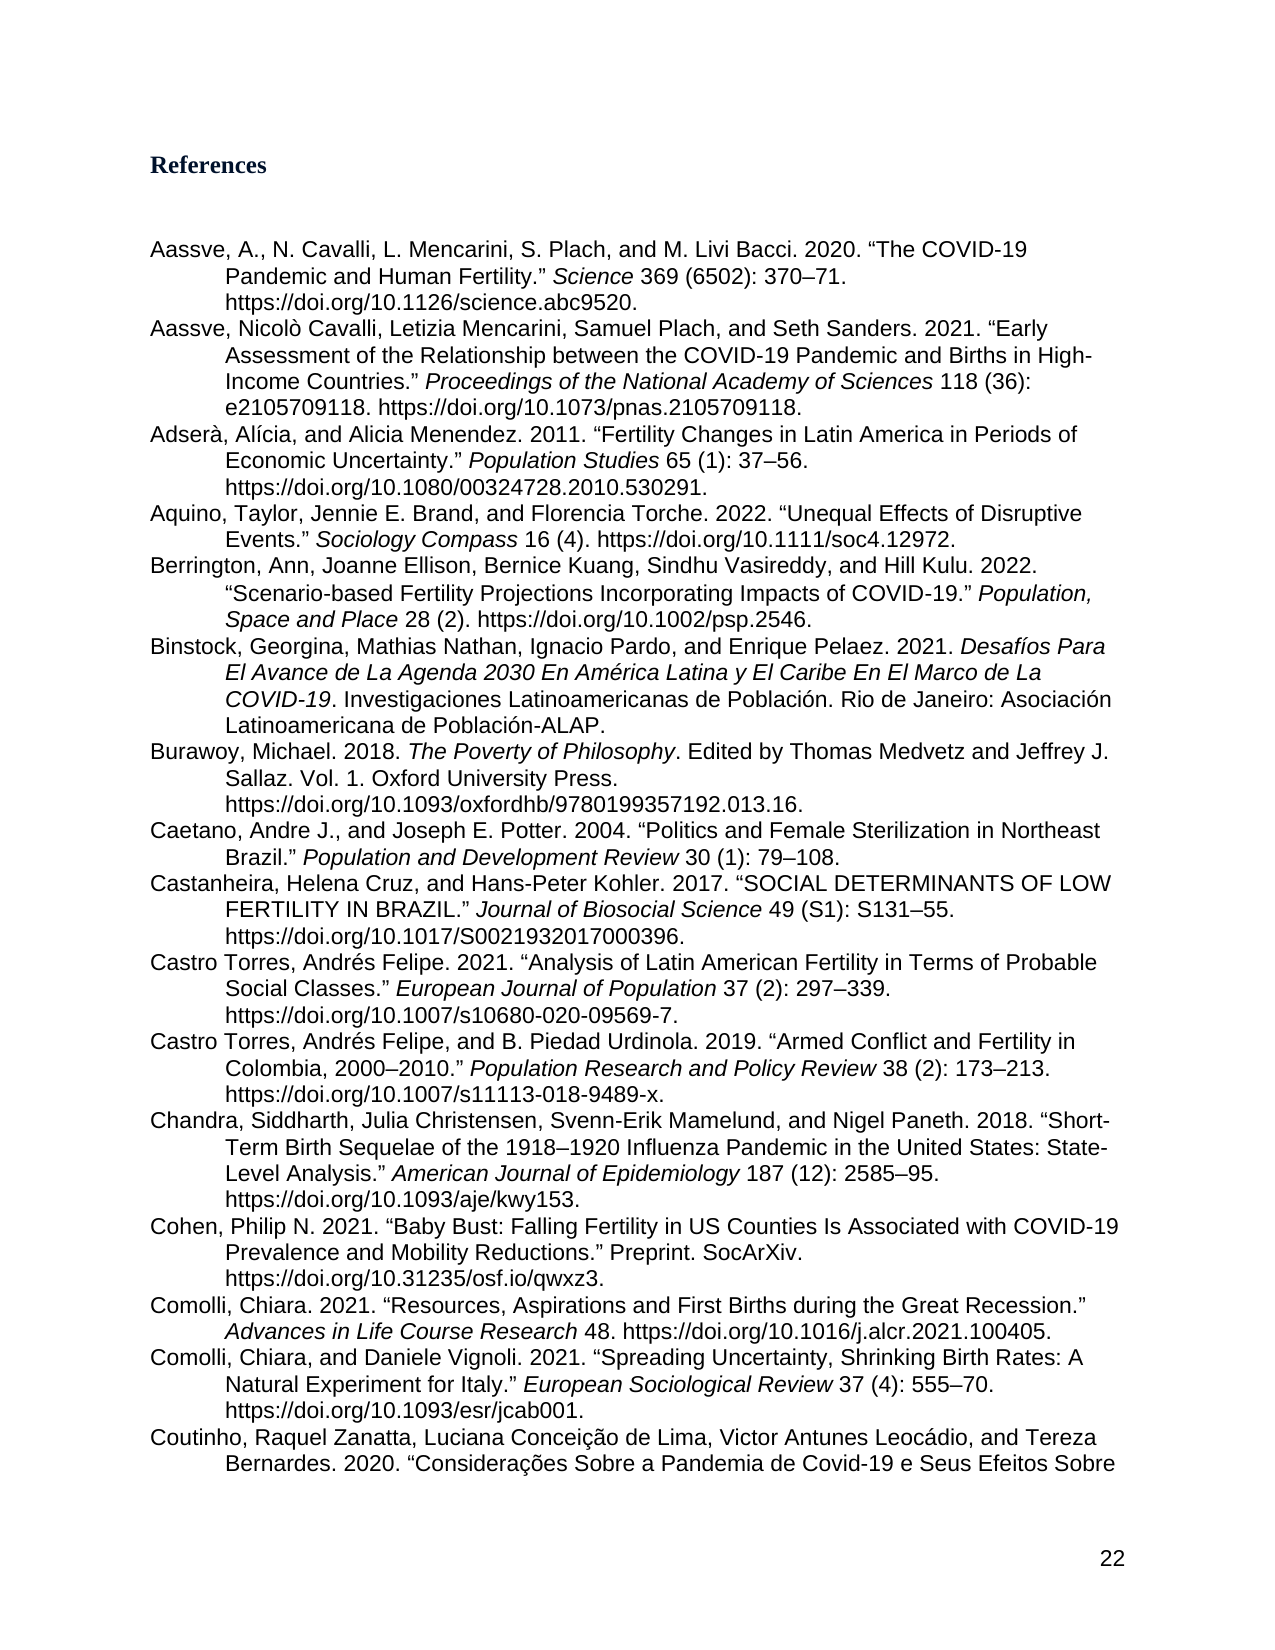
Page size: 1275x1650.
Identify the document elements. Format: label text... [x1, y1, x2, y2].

text Comolli, Chiara, and Daniele Vignoli. 2021. “Spreading Uncertainty, Shrinking Birth Rates: A Natural Experiment for Italy.” European Sociological Review 37 (4): 555–70. https://doi.org/10.1093/esr/jcab001. [150, 1344, 1125, 1423]
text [150, 1423, 1125, 1476]
text Binstock, Georgina, Mathias Nathan, Ignacio Pardo, and Enrique Pelaez. 2021. Desafíos Para El Avance de La Agenda 2030 En América Latina y El Caribe En El Marco de La COVID-19. Investigaciones Latinoamericanas de Población. Rio de Janeiro: Asociación Latinoamericana de Población-ALAP. [150, 633, 1125, 738]
text Berrington, Ann, Joanne Ellison, Bernice Kuang, Sindhu Vasireddy, and Hill Kulu. 2022. “Scenario‐based Fertility Projections Incorporating Impacts of COVID‐19.” Population, Space and Place 28 (2). https://doi.org/10.1002/psp.2546. [150, 552, 1125, 633]
text Comolli, Chiara. 2021. “Resources, Aspirations and First Births during the Great Recession.” Advances in Life Course Research 48. https://doi.org/10.1016/j.alcr.2021.100405. [150, 1292, 1125, 1344]
text Caetano, Andre J., and Joseph E. Potter. 2004. “Politics and Female Sterilization in Northeast Brazil.” Population and Development Review 30 (1): 79–108. [150, 817, 1125, 870]
text References [150, 150, 1125, 179]
text Aquino, Taylor, Jennie E. Brand, and Florencia Torche. 2022. “Unequal Effects of Disruptive Events.” Sociology Compass 16 (4). https://doi.org/10.1111/soc4.12972. [150, 500, 1125, 552]
text Castro Torres, Andrés Felipe. 2021. “Analysis of Latin American Fertility in Terms of Probable Social Classes.” European Journal of Population 37 (2): 297–339. https://doi.org/10.1007/s10680-020-09569-7. [150, 949, 1125, 1028]
text Adserà, Alícia, and Alicia Menendez. 2011. “Fertility Changes in Latin America in Periods of Economic Uncertainty.” Population Studies 65 (1): 37–56. https://doi.org/10.1080/00324728.2010.530291. [150, 421, 1125, 500]
text Aassve, Nicolò Cavalli, Letizia Mencarini, Samuel Plach, and Seth Sanders. 2021. “Early Assessment of the Relationship between the COVID-19 Pandemic and Births in High-Income Countries.” Proceedings of the National Academy of Sciences 118 (36): e2105709118. https://doi.org/10.1073/pnas.2105709118. [150, 315, 1125, 421]
text Cohen, Philip N. 2021. “Baby Bust: Falling Fertility in US Counties Is Associated with COVID-19 Prevalence and Mobility Reductions.” Preprint. SocArXiv. https://doi.org/10.31235/osf.io/qwxz3. [150, 1213, 1125, 1292]
text Burawoy, Michael. 2018. The Poverty of Philosophy. Edited by Thomas Medvetz and Jeffrey J. Sallaz. Vol. 1. Oxford University Press. https://doi.org/10.1093/oxfordhb/9780199357192.013.16. [150, 738, 1125, 817]
text Castro Torres, Andrés Felipe, and B. Piedad Urdinola. 2019. “Armed Conflict and Fertility in Colombia, 2000–2010.” Population Research and Policy Review 38 (2): 173–213. https://doi.org/10.1007/s11113-018-9489-x. [150, 1028, 1125, 1107]
text Aassve, A., N. Cavalli, L. Mencarini, S. Plach, and M. Livi Bacci. 2020. “The COVID-19 Pandemic and Human Fertility.” Science 369 (6502): 370–71. https://doi.org/10.1126/science.abc9520. [150, 236, 1125, 315]
text Chandra, Siddharth, Julia Christensen, Svenn-Erik Mamelund, and Nigel Paneth. 2018. “Short-Term Birth Sequelae of the 1918–1920 Influenza Pandemic in the United States: State-Level Analysis.” American Journal of Epidemiology 187 (12): 2585–95. https://doi.org/10.1093/aje/kwy153. [150, 1107, 1125, 1213]
text Castanheira, Helena Cruz, and Hans-Peter Kohler. 2017. “SOCIAL DETERMINANTS OF LOW FERTILITY IN BRAZIL.” Journal of Biosocial Science 49 (S1): S131–55. https://doi.org/10.1017/S0021932017000396. [150, 870, 1125, 949]
